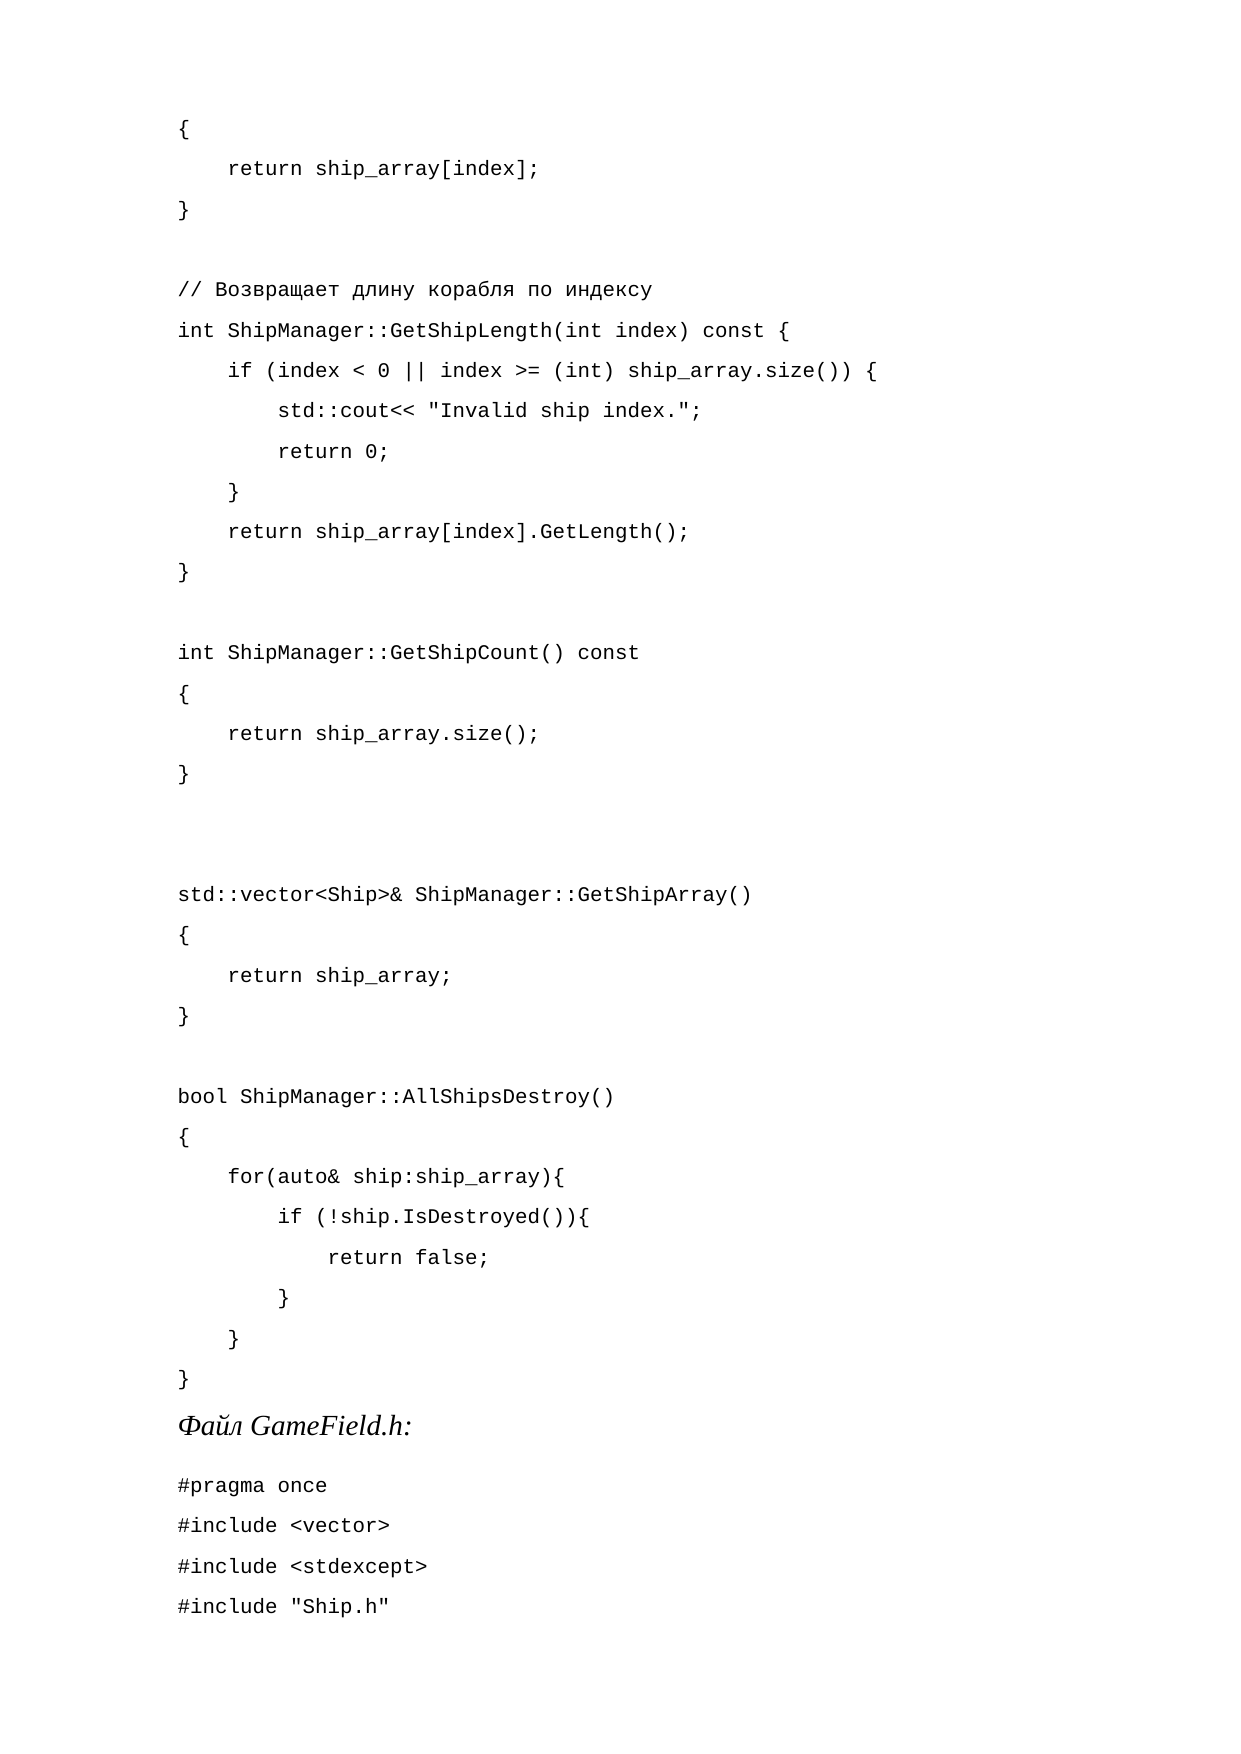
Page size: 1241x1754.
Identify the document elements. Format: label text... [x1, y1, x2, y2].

text std::cout<< "Invalid ship index."; [177, 400, 1152, 424]
text } [177, 1287, 1152, 1311]
text } [177, 1005, 1152, 1029]
text for(auto& ship:ship_array){ [177, 1166, 1152, 1190]
text int ShipManager::GetShipLength(int index) const { [177, 320, 1152, 343]
text } [177, 1368, 1152, 1391]
text } [177, 481, 1152, 504]
text } [177, 763, 1152, 787]
text return ship_array; [177, 965, 1152, 988]
text int ShipManager::GetShipCount() const [177, 642, 1152, 666]
text { [177, 1126, 1152, 1149]
text return ship_array[index].GetLength(); [177, 521, 1152, 545]
text std::vector<Ship>& ShipManager::GetShipArray() [177, 884, 1152, 908]
text return false; [177, 1247, 1152, 1271]
text return 0; [177, 441, 1152, 464]
text } [177, 199, 1152, 222]
text #include <vector> [177, 1515, 1152, 1539]
text { [177, 682, 1152, 706]
text if (index < 0 || index >= (int) ship_array.size()) { [177, 360, 1152, 384]
text return ship_array[index]; [177, 158, 1152, 182]
text Файл GameField.h: [177, 1408, 1152, 1442]
text #include "Ship.h" [177, 1596, 1152, 1620]
text bool ShipManager::AllShipsDestroy() [177, 1086, 1152, 1109]
text { [177, 118, 1152, 142]
text if (!ship.IsDestroyed()){ [177, 1207, 1152, 1230]
text // Возвращает длину корабля по индексу [177, 279, 1152, 303]
text } [177, 1327, 1152, 1351]
text #include <stdexcept> [177, 1556, 1152, 1579]
text { [177, 924, 1152, 948]
text } [177, 562, 1152, 585]
text #pragma once [177, 1475, 1152, 1499]
text return ship_array.size(); [177, 723, 1152, 746]
